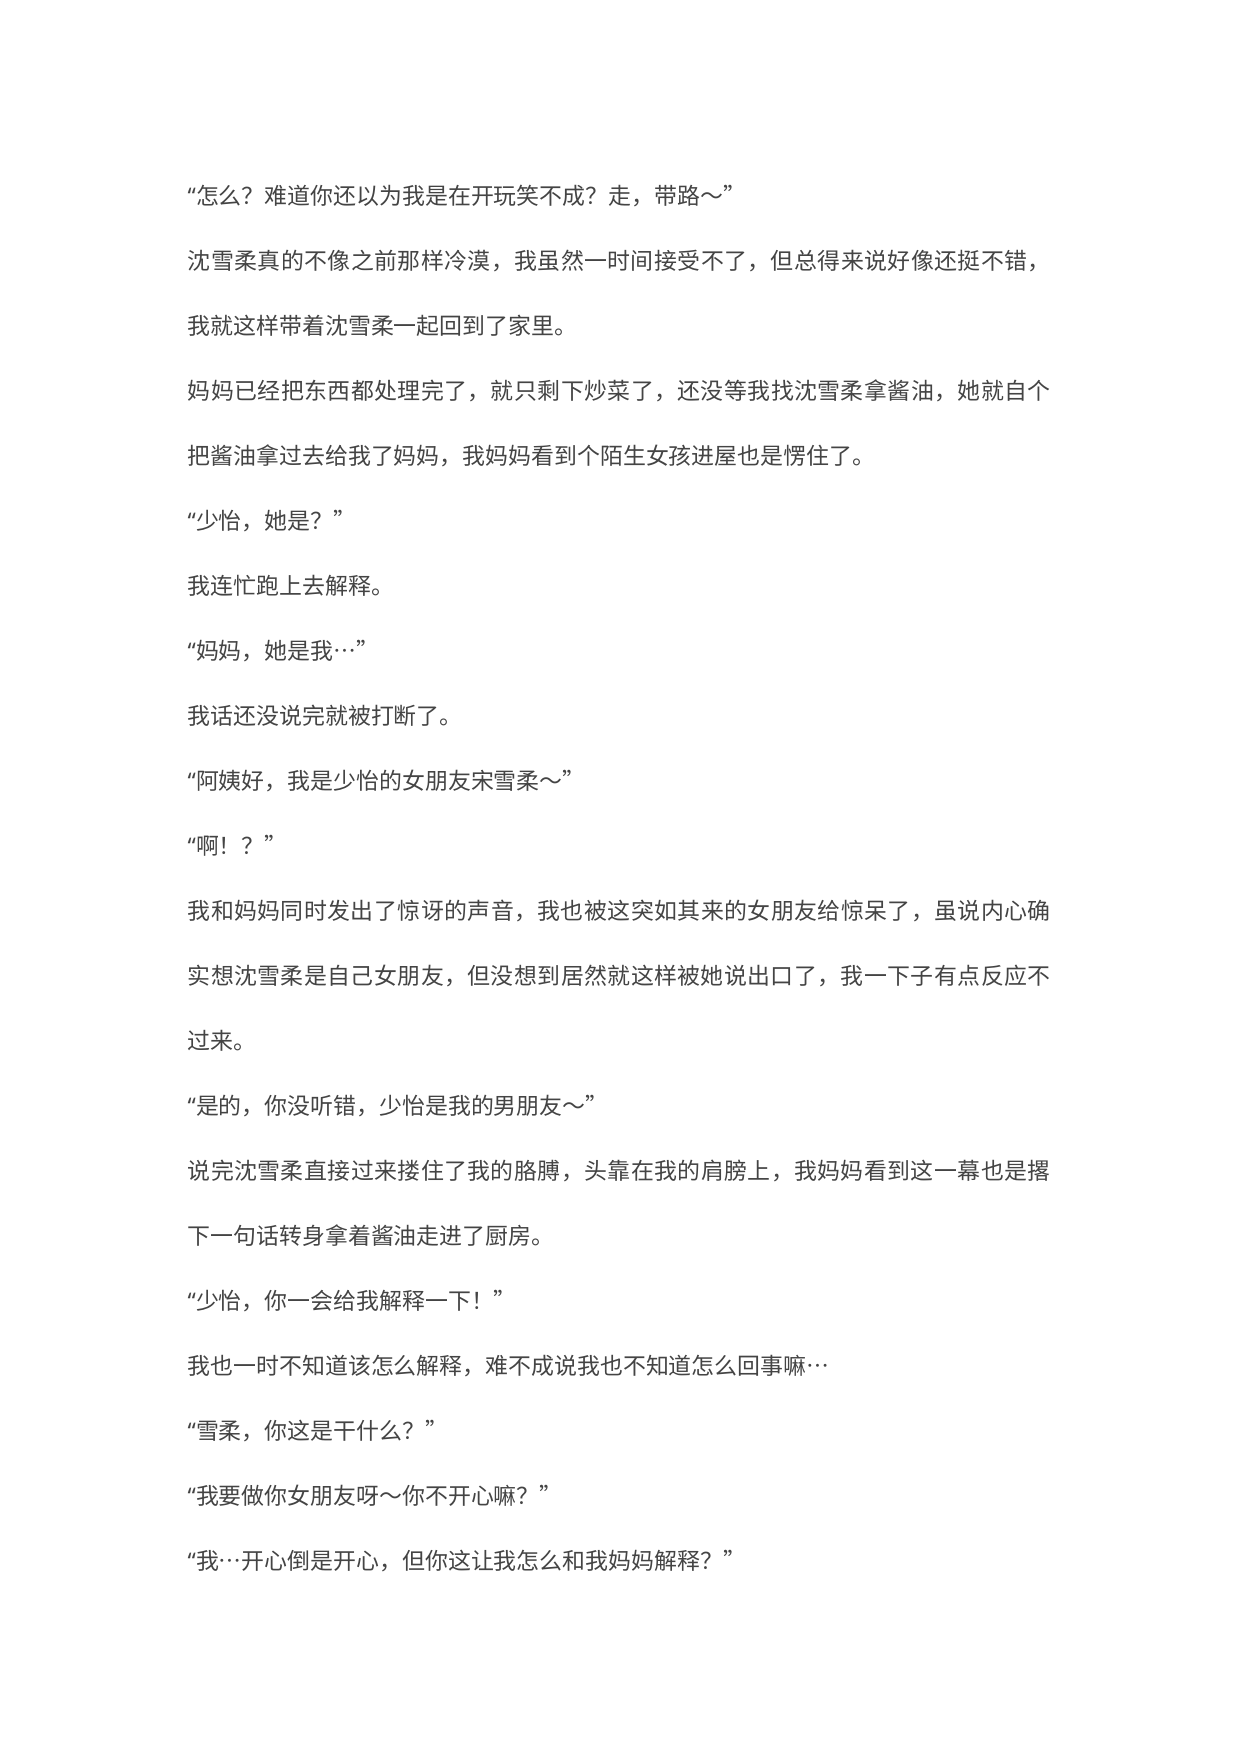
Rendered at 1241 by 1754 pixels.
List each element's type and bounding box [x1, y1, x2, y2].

text [187, 162, 1053, 1592]
